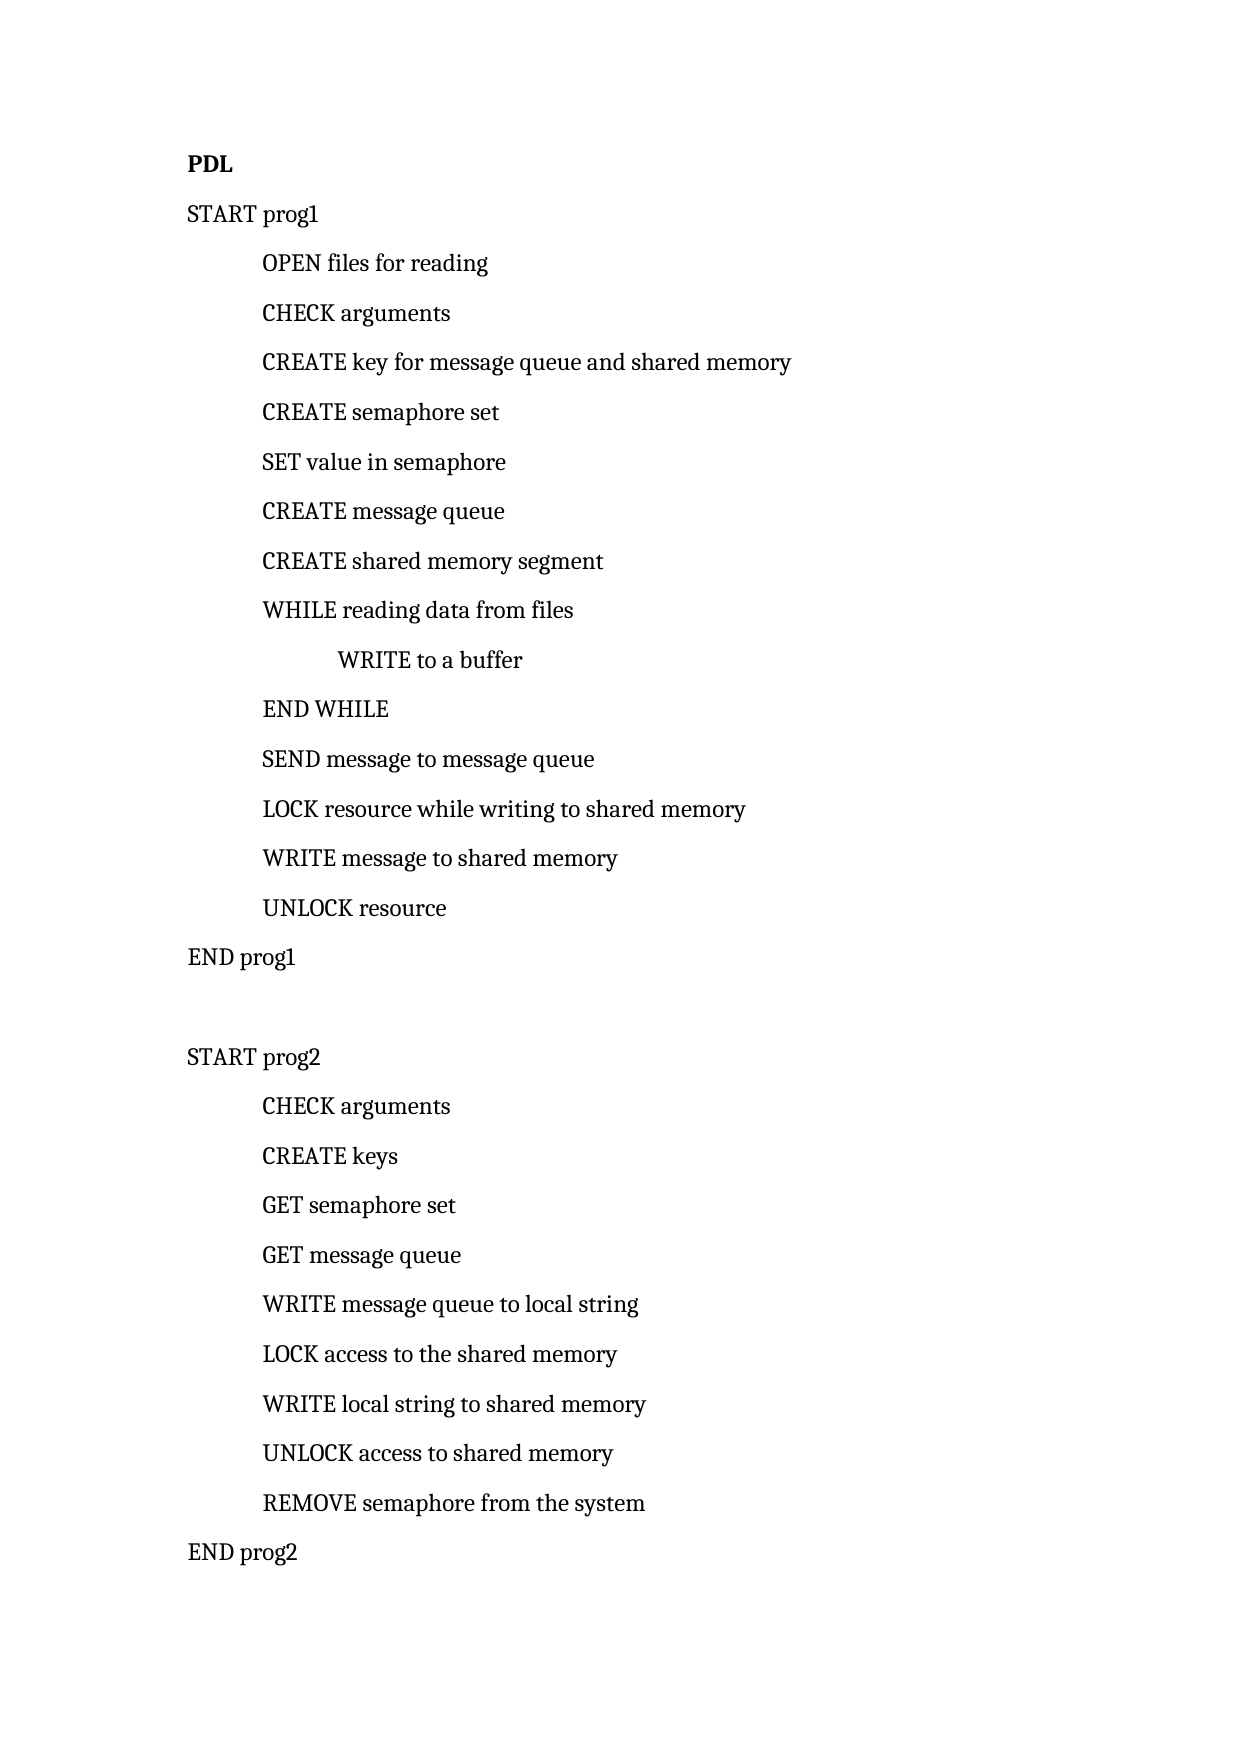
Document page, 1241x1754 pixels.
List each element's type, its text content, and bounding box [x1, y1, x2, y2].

text CREATE message queue [187, 497, 1053, 526]
text SEND message to message queue [187, 745, 1053, 774]
text UNLOCK access to shared memory [187, 1439, 1053, 1468]
text SET value in semaphore [187, 447, 1053, 476]
text CREATE key for message queue and shared memory [187, 348, 1053, 377]
text CREATE keys [187, 1142, 1053, 1170]
text GET semaphore set [187, 1191, 1053, 1220]
text CREATE shared memory segment [187, 547, 1053, 575]
text WRITE message queue to local string [187, 1290, 1053, 1319]
text WHILE reading data from files [187, 596, 1053, 625]
text START prog1 [187, 199, 1053, 228]
text WRITE local string to shared memory [187, 1389, 1053, 1418]
text REMOVE semaphore from the system [187, 1489, 1053, 1517]
text END WHILE [187, 695, 1053, 724]
text LOCK resource while writing to shared memory [187, 794, 1053, 823]
text CREATE semaphore set [187, 398, 1053, 427]
text OPEN files for reading [187, 249, 1053, 278]
text GET message queue [187, 1241, 1053, 1269]
text WRITE to a buffer [187, 646, 1053, 674]
text CHECK arguments [187, 1092, 1053, 1121]
text WRITE message to shared memory [187, 844, 1053, 873]
text CHECK arguments [187, 299, 1053, 327]
text UNLOCK resource [187, 894, 1053, 922]
text LOCK access to the shared memory [187, 1340, 1053, 1369]
text END prog2 [187, 1538, 1053, 1567]
text END prog1 [187, 943, 1053, 972]
text PDL [187, 150, 1053, 179]
text START prog2 [187, 1042, 1053, 1071]
